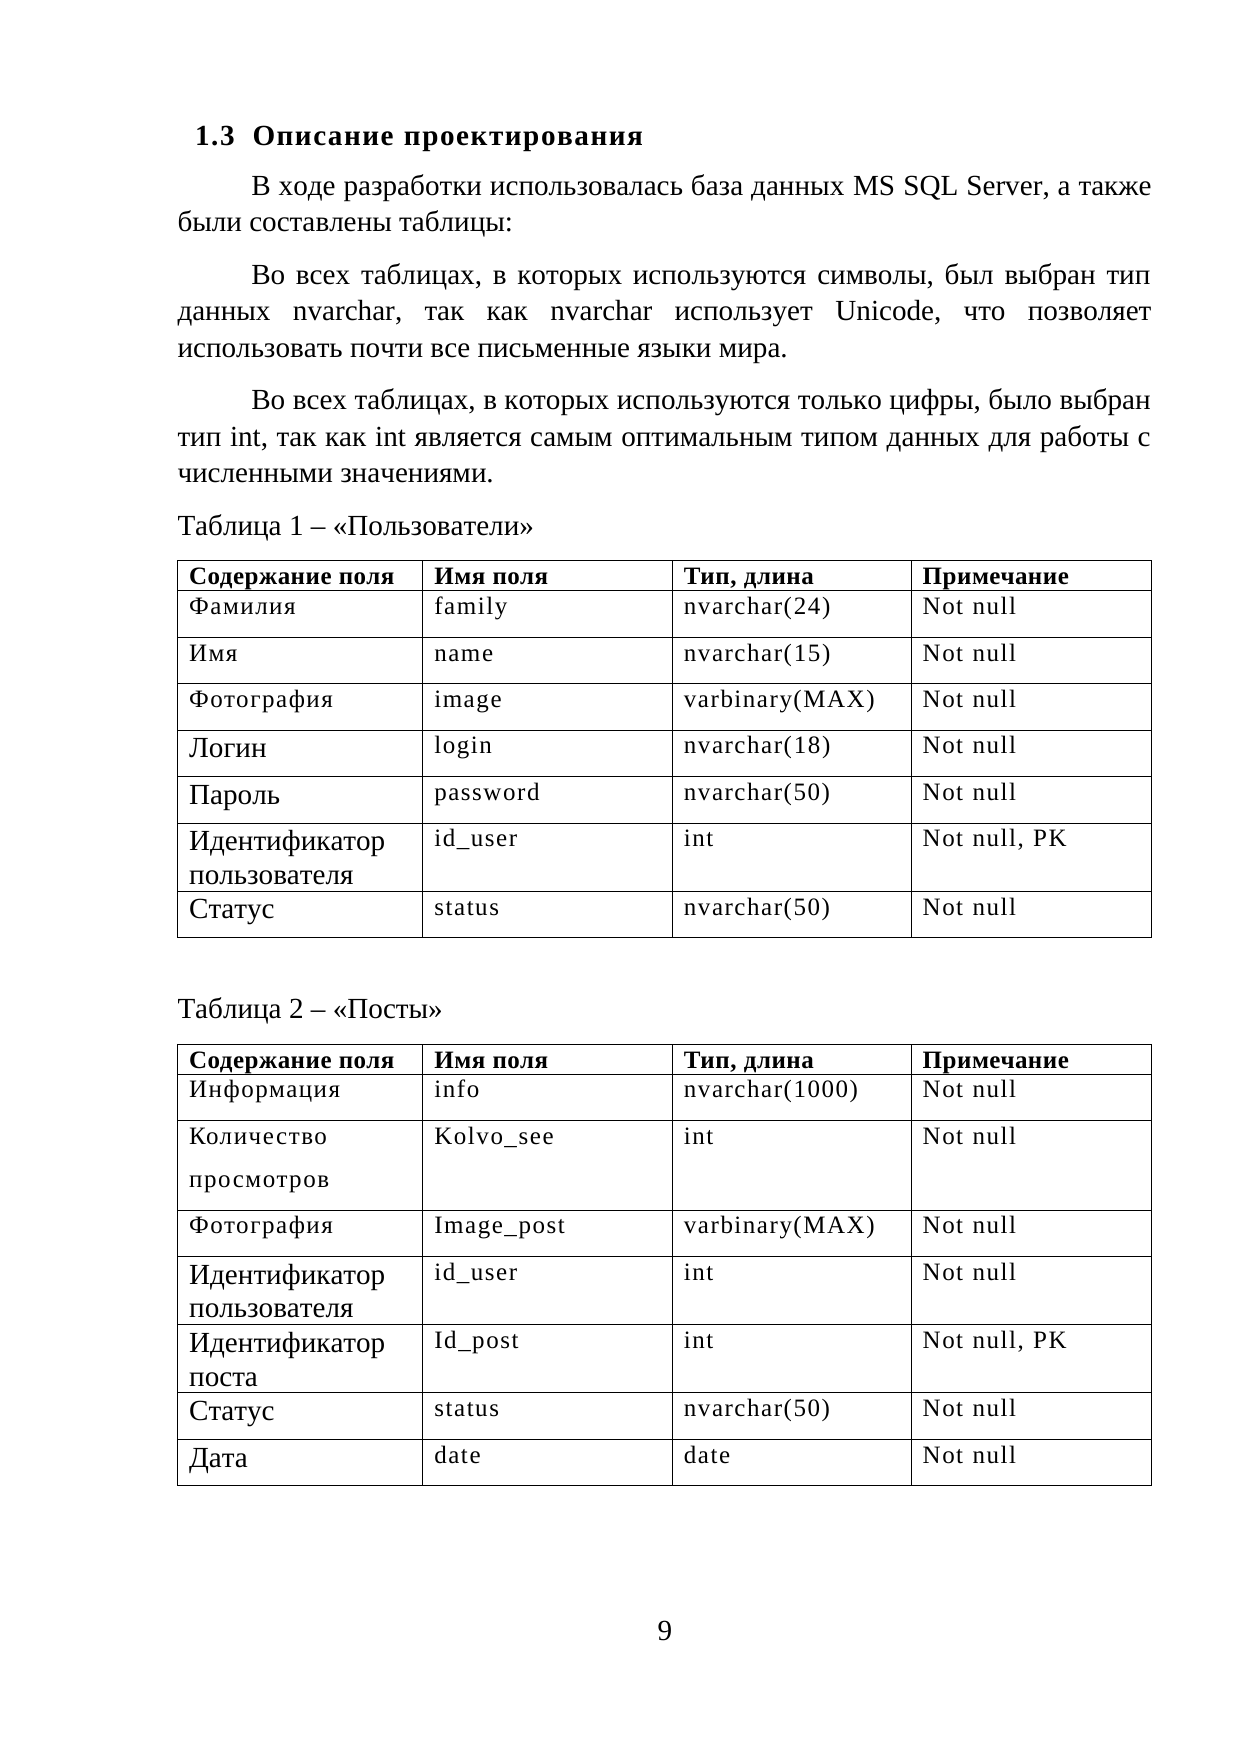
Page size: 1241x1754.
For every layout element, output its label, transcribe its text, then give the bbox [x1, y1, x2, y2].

table_header Содержание поля [178, 1045, 422, 1073]
table_cell Количество просмотров [178, 1121, 422, 1209]
table_cell Kolvo_see [423, 1121, 672, 1209]
table_cell int [673, 824, 911, 891]
table_cell int [673, 1325, 911, 1392]
table_header Тип, длина [673, 561, 911, 590]
table_cell Not null [912, 892, 1151, 937]
table_cell Фамилия [178, 591, 422, 637]
table_cell Фотография [178, 1211, 422, 1256]
table_cell date [673, 1440, 911, 1485]
table_header Примечание [912, 1045, 1151, 1073]
table_cell Not null [912, 1440, 1151, 1485]
table_cell Not null [912, 777, 1151, 822]
table_cell id_user [423, 1257, 672, 1324]
table_cell Дата [178, 1440, 422, 1485]
table_cell nvarchar(18) [673, 731, 911, 776]
table_cell name [423, 638, 672, 683]
table_cell Not null, PK [912, 1325, 1151, 1392]
text Таблица 2 – «Посты» [177, 991, 1152, 1024]
table_cell varbinary(MAX) [673, 684, 911, 729]
text Во всех таблицах, в которых используются символы, был выбран тип данных nvarchar, так как nvarchar использует Unicode, что позволяет использовать почти все письменные языки мира. [177, 257, 1152, 363]
table_cell nvarchar(50) [673, 892, 911, 937]
table_cell login [423, 731, 672, 776]
table_cell Not null [912, 1075, 1151, 1120]
table_cell Not null [912, 1211, 1151, 1256]
table_cell Not null [912, 1257, 1151, 1324]
table_cell password [423, 777, 672, 822]
table_cell Фотография [178, 684, 422, 729]
text Таблица 1 – «Пользователи» [177, 508, 1152, 541]
table_header Содержание поля [178, 561, 422, 590]
table_cell nvarchar(1000) [673, 1075, 911, 1120]
table_cell id_user [423, 824, 672, 891]
table_cell Not null, PK [912, 824, 1151, 891]
table_cell Not null [912, 591, 1151, 637]
table_cell Идентификатор пользователя [178, 824, 422, 891]
table_cell Not null [912, 731, 1151, 776]
table_cell status [423, 892, 672, 937]
table_cell Идентификатор пользователя [178, 1257, 422, 1324]
table_cell nvarchar(15) [673, 638, 911, 683]
table_cell int [673, 1257, 911, 1324]
table_cell Not null [912, 1121, 1151, 1209]
text Во всех таблицах, в которых используются только цифры, было выбран тип int, так как int является самым оптимальным типом данных для работы с численными значениями. [177, 382, 1152, 488]
table_cell varbinary(MAX) [673, 1211, 911, 1256]
table_header Имя поля [423, 561, 672, 590]
table_header Примечание [912, 561, 1151, 590]
table_cell Id_post [423, 1325, 672, 1392]
table_cell date [423, 1440, 672, 1485]
table_cell Статус [178, 1393, 422, 1439]
table_cell info [423, 1075, 672, 1120]
table_cell Not null [912, 638, 1151, 683]
table_cell Not null [912, 1393, 1151, 1439]
table_cell Пароль [178, 777, 422, 822]
table_cell Not null [912, 684, 1151, 729]
table_cell nvarchar(50) [673, 777, 911, 822]
table_cell Логин [178, 731, 422, 776]
table_cell Image_post [423, 1211, 672, 1256]
subtitle Описание проектирования [195, 118, 1152, 152]
table_cell Имя [178, 638, 422, 683]
table_header Имя поля [423, 1045, 672, 1073]
table_cell family [423, 591, 672, 637]
table_cell Статус [178, 892, 422, 937]
table_cell int [673, 1121, 911, 1209]
table_cell nvarchar(50) [673, 1393, 911, 1439]
table_cell Информация [178, 1075, 422, 1120]
table_header Тип, длина [673, 1045, 911, 1073]
table_cell Идентификатор поста [178, 1325, 422, 1392]
table_cell nvarchar(24) [673, 591, 911, 637]
table_cell image [423, 684, 672, 729]
text В ходе разработки использовалась база данных MS SQL Server, а также были составлены таблицы: [177, 168, 1152, 238]
table_cell status [423, 1393, 672, 1439]
